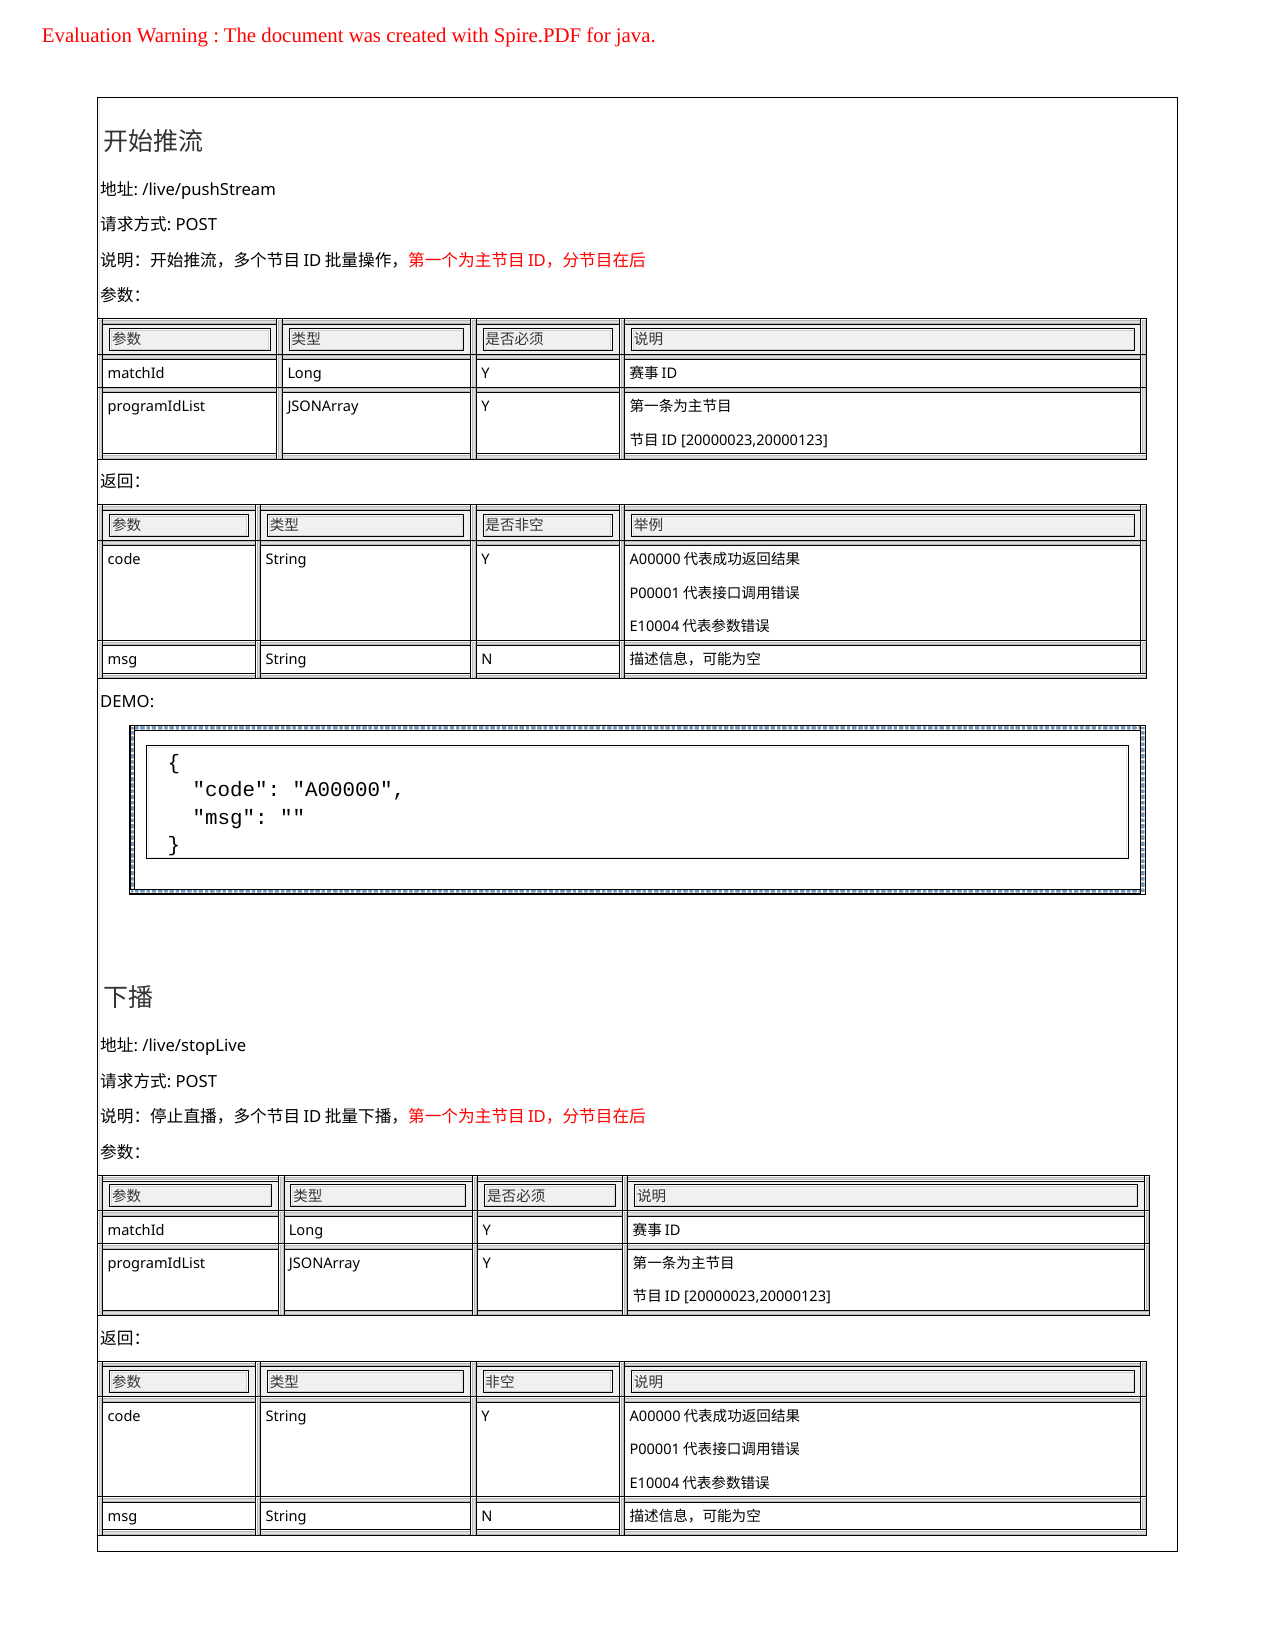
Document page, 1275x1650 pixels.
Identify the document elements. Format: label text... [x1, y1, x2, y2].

picture [477, 641, 619, 645]
text 是否必须 [487, 1188, 576, 1204]
text P00001代表接口调用错误 [629, 1442, 845, 1458]
picture [261, 1497, 470, 1502]
picture [478, 1211, 622, 1216]
text 类型 [293, 1188, 347, 1204]
text 非空 [485, 1374, 539, 1390]
text 类型 [269, 518, 323, 534]
text DEMO: [100, 693, 170, 711]
picture [103, 1530, 255, 1535]
picture [261, 1530, 470, 1535]
picture [285, 1176, 472, 1181]
picture [471, 1397, 476, 1496]
text 返回： [100, 1330, 180, 1348]
text E10004代表参数错误 [629, 619, 809, 635]
picture [103, 674, 255, 678]
picture [625, 1503, 1140, 1529]
picture [477, 454, 619, 459]
text 描述信息，可能为空 [629, 1508, 809, 1524]
picture [103, 1217, 278, 1243]
text 是否非空 [485, 518, 575, 534]
picture [471, 388, 476, 459]
picture [283, 454, 470, 459]
text code [107, 1408, 161, 1424]
picture [261, 546, 470, 640]
text 请求方式: POST [100, 1073, 260, 1091]
picture [625, 646, 1140, 673]
picture [625, 541, 1140, 545]
picture [625, 546, 1140, 640]
picture [283, 388, 470, 392]
picture [103, 1311, 278, 1315]
picture [283, 393, 470, 453]
picture [473, 1244, 477, 1315]
picture [261, 505, 470, 510]
picture [625, 1497, 1140, 1502]
picture [103, 319, 276, 324]
text N [481, 1508, 507, 1524]
picture [625, 388, 1140, 392]
text Y [482, 1222, 509, 1238]
picture [1141, 541, 1146, 640]
picture [1141, 1497, 1146, 1529]
text 说明：开始推流，多个节目ID批量操作，第一个为主节目ID，分节目在后 [100, 252, 759, 270]
picture [285, 1244, 472, 1249]
picture [279, 1211, 284, 1243]
picture [477, 1530, 619, 1535]
picture [98, 1211, 102, 1243]
text 参数 [112, 1188, 165, 1204]
picture [103, 1397, 255, 1402]
picture [471, 641, 476, 678]
picture [98, 1362, 102, 1396]
picture [625, 505, 1140, 510]
text P00001代表接口调用错误 [629, 585, 845, 601]
picture [477, 1367, 619, 1396]
picture [103, 1497, 255, 1502]
text Y [481, 366, 507, 382]
picture [283, 355, 470, 359]
text String [265, 552, 337, 568]
picture [103, 1250, 278, 1310]
picture [620, 1497, 624, 1535]
text 请求方式: POST [100, 216, 260, 234]
picture [625, 674, 1146, 678]
picture [628, 1217, 1144, 1243]
text 赛事ID [629, 366, 701, 382]
text String [265, 1408, 337, 1424]
picture [261, 674, 470, 678]
text A00000代表成功返回结果 [629, 552, 845, 568]
picture [477, 1397, 619, 1402]
picture [98, 541, 102, 640]
picture [277, 388, 282, 459]
picture [98, 388, 102, 459]
picture [103, 393, 276, 453]
picture [477, 355, 619, 359]
picture [103, 1403, 255, 1496]
picture [285, 1250, 472, 1310]
picture [628, 1182, 1144, 1210]
picture [256, 1497, 260, 1535]
text Long [287, 366, 341, 382]
text matchId [107, 1222, 188, 1238]
text 类型 [291, 332, 345, 348]
picture [625, 355, 1140, 359]
text 参数： [100, 1144, 180, 1162]
text E10004代表参数错误 [629, 1475, 809, 1491]
picture [471, 1497, 476, 1535]
picture [471, 541, 476, 640]
picture [625, 1362, 1140, 1366]
picture [98, 1497, 102, 1535]
picture [261, 1367, 470, 1396]
picture [625, 1403, 1140, 1496]
picture [1141, 1397, 1146, 1496]
picture [625, 393, 1140, 453]
picture [98, 641, 102, 678]
text 赛事ID [632, 1222, 704, 1238]
text Y [481, 1408, 507, 1424]
text 第一条为主节目 [632, 1255, 776, 1271]
picture [625, 454, 1146, 459]
picture [477, 505, 619, 510]
picture [478, 1311, 622, 1315]
picture [620, 1362, 624, 1396]
picture [628, 1176, 1144, 1181]
picture [283, 319, 470, 324]
picture [477, 1503, 619, 1529]
picture [620, 388, 624, 459]
picture [620, 641, 624, 678]
picture [628, 1311, 1149, 1315]
picture [103, 1182, 278, 1210]
picture [256, 641, 260, 678]
picture [103, 1362, 255, 1366]
picture [285, 1311, 472, 1315]
picture [477, 674, 619, 678]
picture [625, 1367, 1140, 1396]
picture [103, 546, 255, 640]
picture [477, 393, 619, 453]
picture [261, 1503, 470, 1529]
picture [285, 1182, 472, 1210]
picture [97, 98, 1177, 1551]
text 下播 [103, 986, 186, 1012]
text 参数 [112, 1374, 165, 1390]
text 开始推流 [103, 129, 241, 156]
picture [478, 1250, 622, 1310]
picture [478, 1182, 622, 1210]
picture [103, 541, 255, 545]
picture [103, 1244, 278, 1249]
text matchId [107, 366, 188, 382]
picture [620, 1397, 624, 1496]
picture [261, 541, 470, 545]
text 返回： [100, 474, 180, 491]
picture [285, 1211, 472, 1216]
picture [98, 1176, 102, 1210]
text A00000代表成功返回结果 [629, 1408, 845, 1424]
picture [279, 1176, 284, 1210]
text { [167, 749, 207, 775]
picture [477, 1362, 619, 1366]
text code [107, 552, 161, 568]
text String [265, 652, 337, 668]
text JSONArray [289, 1255, 387, 1271]
text 说明 [634, 332, 687, 348]
picture [103, 641, 255, 645]
picture [623, 1211, 627, 1243]
picture [477, 646, 619, 673]
text Y [482, 1255, 509, 1271]
picture [625, 1530, 1146, 1535]
text 节目ID [20000023,20000123] [629, 432, 881, 448]
text String [265, 1508, 337, 1524]
text programIdList [107, 1255, 242, 1271]
picture [103, 505, 255, 510]
picture [1141, 1362, 1146, 1396]
picture [98, 1397, 102, 1496]
picture [477, 1403, 619, 1496]
picture [103, 1367, 255, 1396]
picture [471, 1362, 476, 1396]
picture [473, 1176, 477, 1210]
text Evaluation Warning : The document was created with Spire.PDF for java. [42, 23, 807, 48]
text 说明：停止直播，多个节目ID批量下播，第一个为主节目ID，分节目在后 [100, 1108, 759, 1126]
picture [1145, 1176, 1149, 1210]
text N [481, 652, 507, 668]
text 地址: /live/pushStream [100, 181, 340, 199]
text msg [107, 1508, 152, 1524]
picture [103, 1503, 255, 1529]
text 说明 [634, 1374, 687, 1390]
text 第一条为主节目 [629, 399, 773, 415]
picture [103, 1176, 278, 1181]
picture [625, 641, 1140, 645]
picture [623, 1244, 627, 1315]
picture [103, 388, 276, 392]
picture [477, 1497, 619, 1502]
text 类型 [269, 1374, 323, 1390]
picture [478, 1244, 622, 1249]
picture [473, 1211, 477, 1243]
text 是否必须 [485, 332, 575, 348]
picture [103, 454, 276, 459]
text 地址: /live/stopLive [100, 1037, 320, 1055]
text 描述信息，可能为空 [629, 652, 809, 668]
text Long [289, 1222, 342, 1238]
picture [478, 1176, 622, 1181]
picture [103, 1211, 278, 1216]
picture [256, 1397, 260, 1496]
picture [1141, 641, 1146, 673]
picture [628, 1211, 1144, 1216]
picture [285, 1217, 472, 1243]
picture [477, 546, 619, 640]
picture [261, 641, 470, 645]
text 节目ID [20000023,20000123] [632, 1289, 884, 1305]
picture [103, 355, 276, 359]
picture [628, 1244, 1144, 1249]
picture [261, 1362, 470, 1366]
text Y [481, 399, 507, 415]
text "code": "A00000", [167, 777, 477, 802]
picture [261, 646, 470, 673]
text 参数： [100, 288, 180, 306]
text 参数 [112, 518, 165, 534]
picture [261, 1397, 470, 1402]
text 参数 [112, 332, 165, 348]
picture [620, 541, 624, 640]
picture [256, 541, 260, 640]
text programIdList [107, 399, 242, 415]
text Y [481, 552, 507, 568]
picture [477, 388, 619, 392]
picture [1141, 388, 1146, 453]
picture [103, 646, 255, 673]
picture [625, 1397, 1140, 1402]
picture [98, 1244, 102, 1315]
text 说明 [637, 1188, 690, 1204]
picture [279, 1244, 284, 1315]
text msg [107, 652, 152, 668]
text "msg": "" [167, 804, 357, 829]
text JSONArray [287, 399, 386, 415]
picture [623, 1176, 627, 1210]
text } [167, 831, 207, 856]
picture [478, 1217, 622, 1243]
picture [261, 1403, 470, 1496]
picture [256, 1362, 260, 1396]
picture [477, 319, 619, 324]
text 举例 [634, 518, 687, 534]
picture [625, 319, 1140, 324]
picture [477, 541, 619, 545]
picture [1145, 1211, 1149, 1243]
